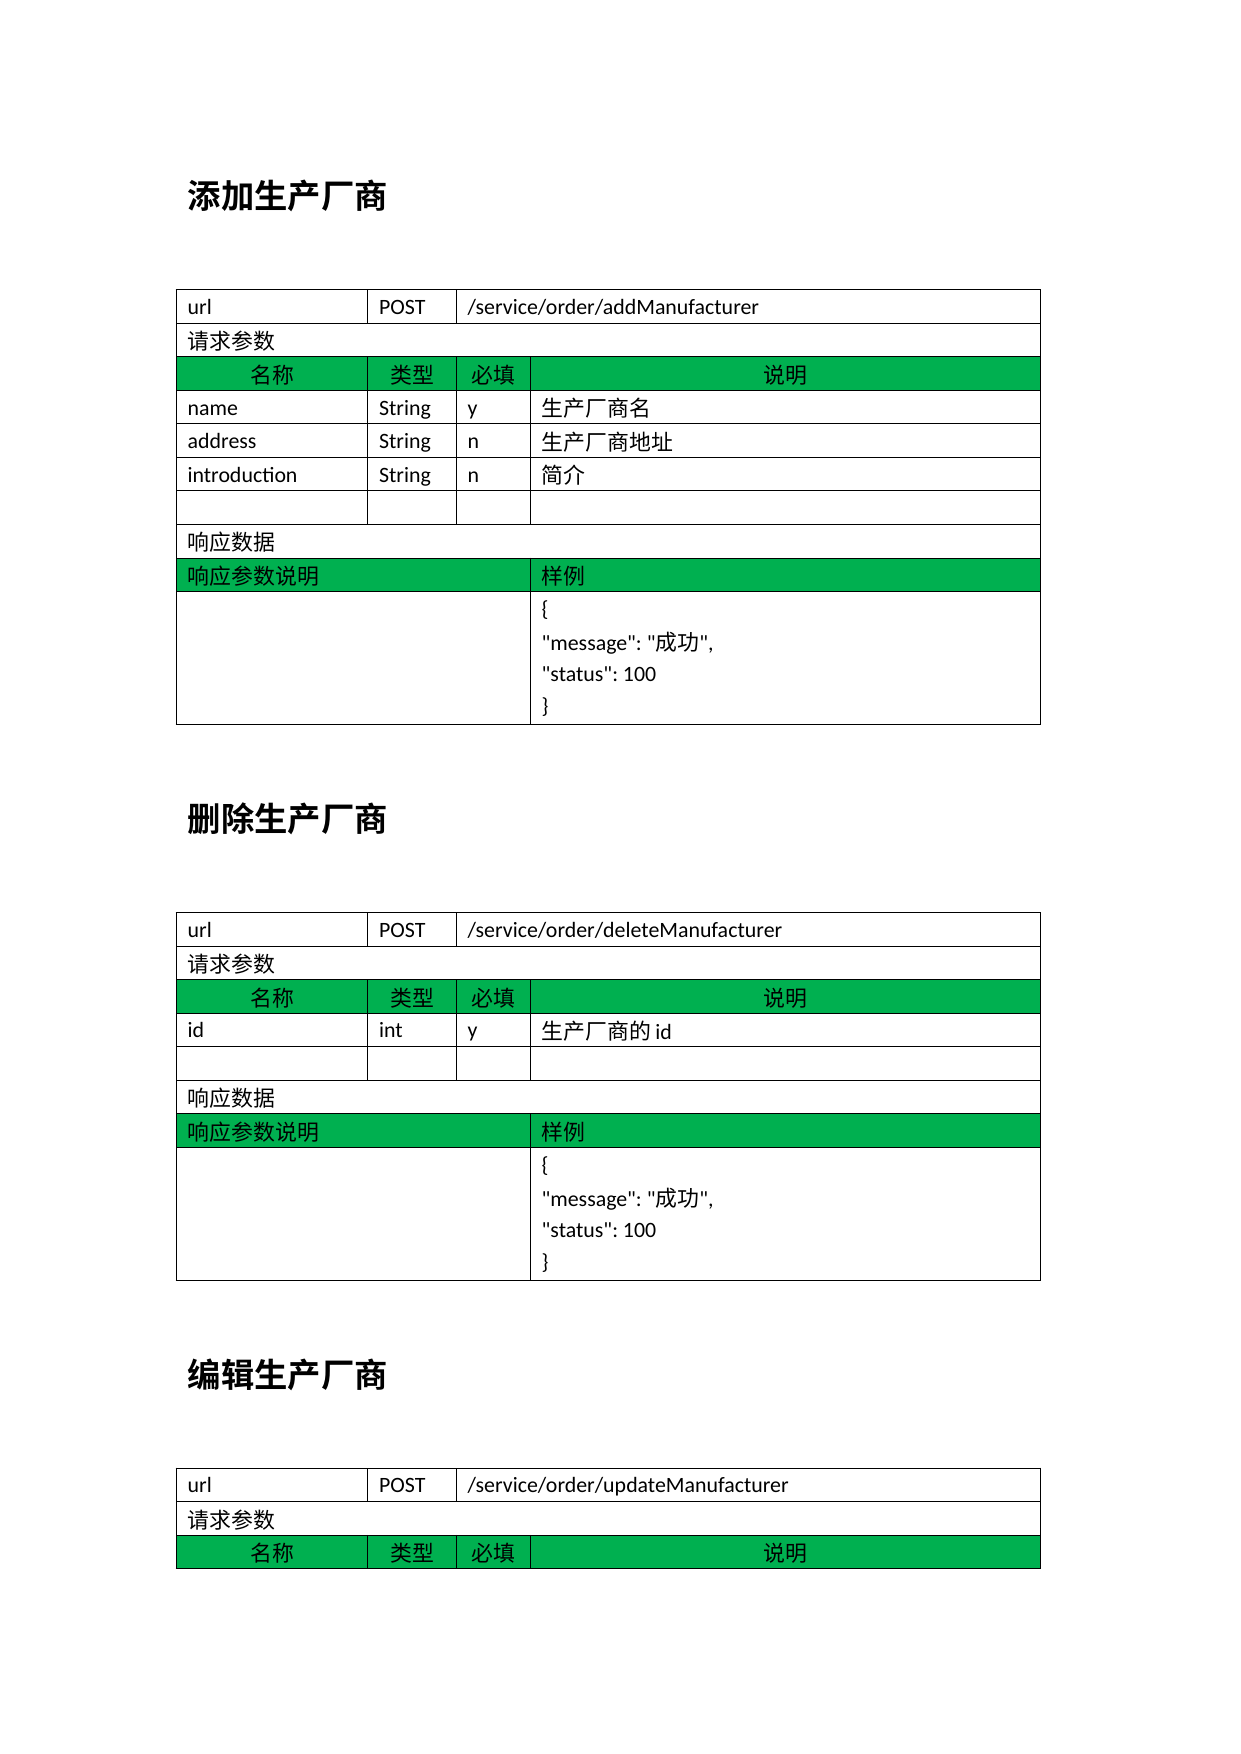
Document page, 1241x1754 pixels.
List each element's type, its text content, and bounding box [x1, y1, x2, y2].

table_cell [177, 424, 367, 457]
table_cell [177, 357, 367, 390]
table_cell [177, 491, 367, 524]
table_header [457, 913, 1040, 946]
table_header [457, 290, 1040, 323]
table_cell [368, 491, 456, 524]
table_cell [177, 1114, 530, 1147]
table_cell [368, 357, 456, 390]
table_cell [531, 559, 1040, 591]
subtitle 添加生产厂商 [187, 162, 1053, 227]
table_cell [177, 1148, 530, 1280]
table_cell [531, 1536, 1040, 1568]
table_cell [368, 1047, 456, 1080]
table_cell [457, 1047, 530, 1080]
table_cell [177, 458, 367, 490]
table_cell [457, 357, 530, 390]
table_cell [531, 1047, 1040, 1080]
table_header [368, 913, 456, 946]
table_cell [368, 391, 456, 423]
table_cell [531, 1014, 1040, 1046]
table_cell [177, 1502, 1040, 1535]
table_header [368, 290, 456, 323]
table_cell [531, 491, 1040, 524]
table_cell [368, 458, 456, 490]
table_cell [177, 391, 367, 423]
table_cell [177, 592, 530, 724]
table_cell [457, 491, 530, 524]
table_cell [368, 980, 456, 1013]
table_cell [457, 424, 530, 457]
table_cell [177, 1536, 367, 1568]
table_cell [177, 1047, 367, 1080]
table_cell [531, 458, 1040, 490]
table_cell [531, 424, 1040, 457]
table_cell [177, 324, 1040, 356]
subtitle 删除生产厂商 [187, 785, 1053, 850]
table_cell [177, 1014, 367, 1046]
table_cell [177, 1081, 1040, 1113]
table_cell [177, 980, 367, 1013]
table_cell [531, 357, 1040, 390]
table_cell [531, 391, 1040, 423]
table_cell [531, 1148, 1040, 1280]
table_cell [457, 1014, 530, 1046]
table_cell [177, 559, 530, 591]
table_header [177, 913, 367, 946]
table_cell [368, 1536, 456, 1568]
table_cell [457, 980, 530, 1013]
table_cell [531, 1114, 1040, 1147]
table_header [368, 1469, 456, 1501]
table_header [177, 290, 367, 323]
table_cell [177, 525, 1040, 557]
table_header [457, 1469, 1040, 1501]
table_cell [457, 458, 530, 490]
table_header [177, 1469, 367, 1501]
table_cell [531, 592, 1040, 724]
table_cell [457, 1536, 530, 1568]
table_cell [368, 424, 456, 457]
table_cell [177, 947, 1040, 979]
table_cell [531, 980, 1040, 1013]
subtitle 编辑生产厂商 [187, 1341, 1053, 1406]
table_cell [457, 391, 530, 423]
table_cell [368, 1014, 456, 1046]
